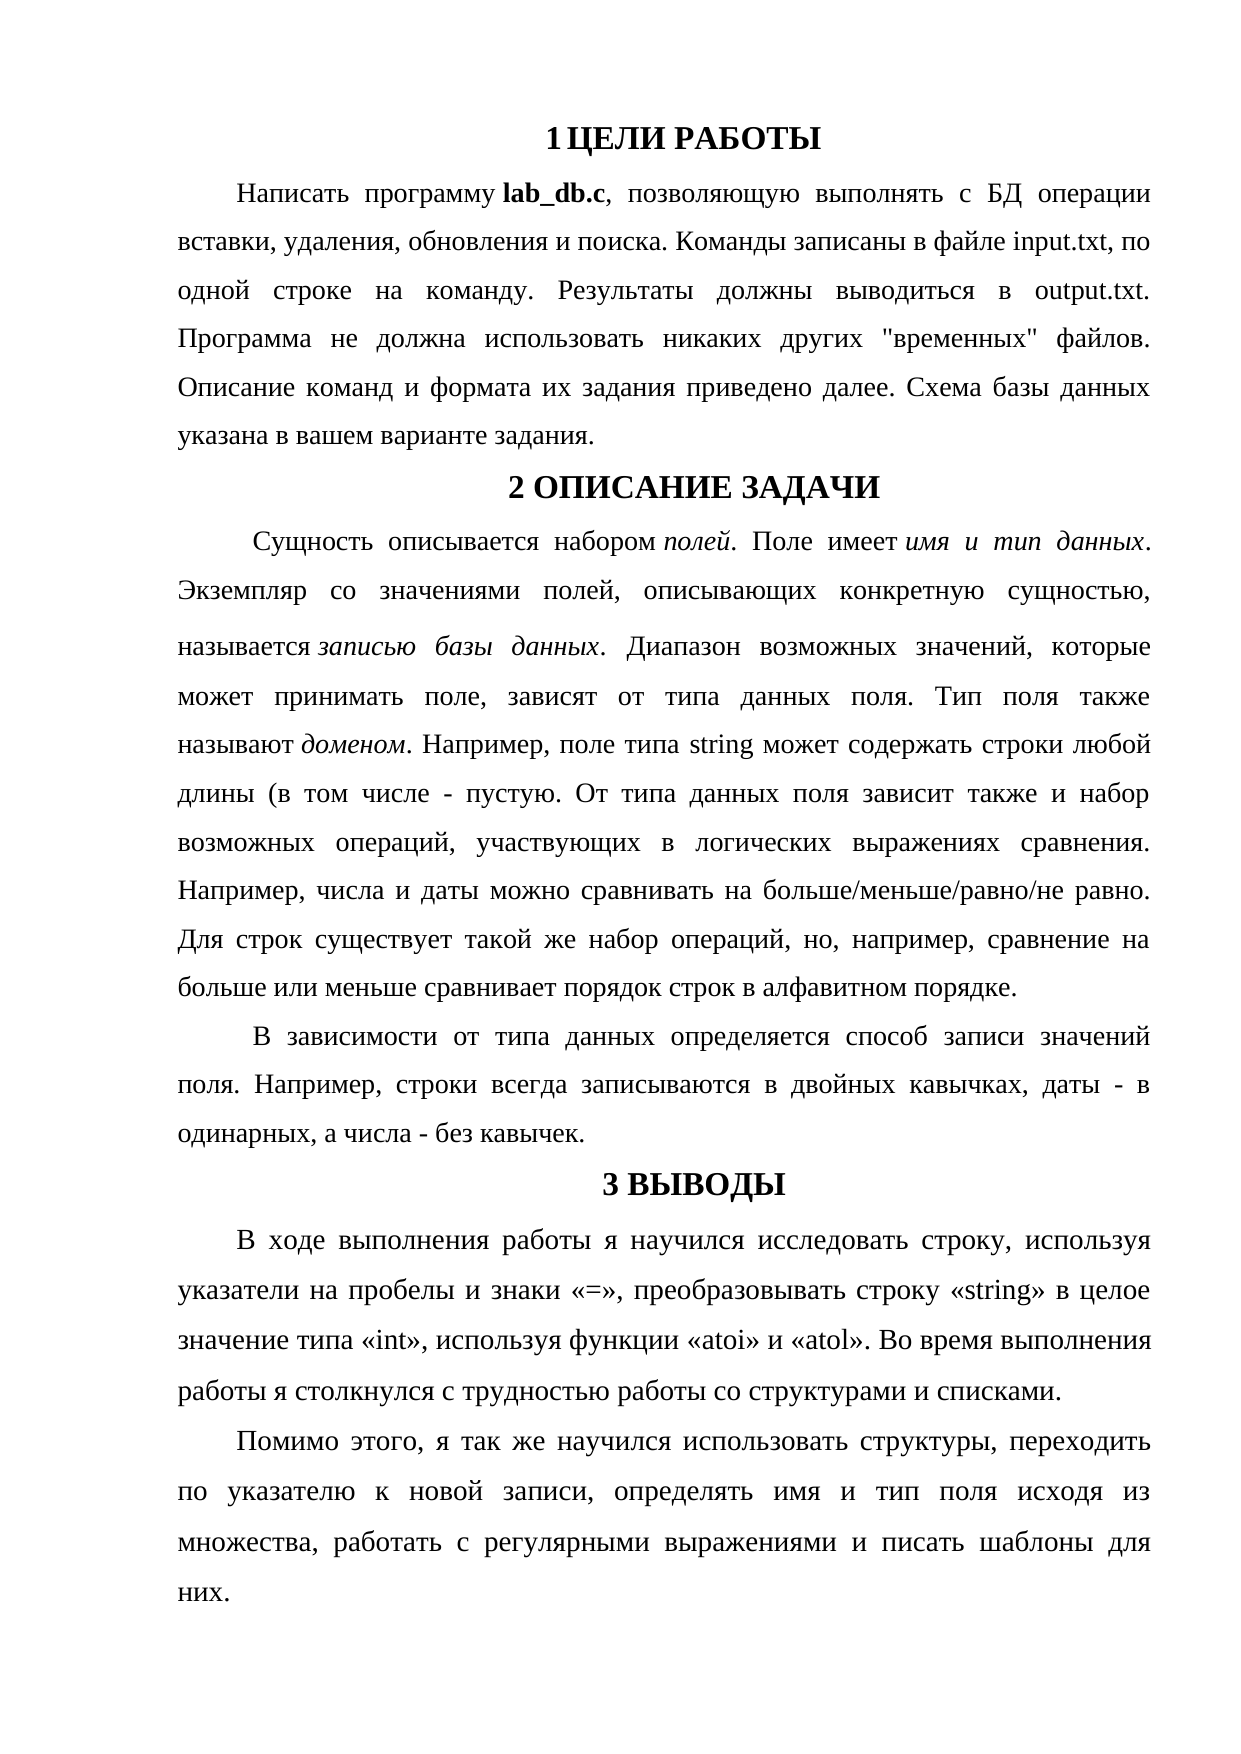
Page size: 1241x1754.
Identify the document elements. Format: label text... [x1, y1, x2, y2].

text Написать программу lab_db.c, позволяющую выполнять с БД операции вставки, удаления, обновления и поиска. Команды записаны в файле input.txt, по одной строке на команду. Результаты должны выводиться в output.txt. Программа не должна использовать никаких других "временных" файлов. Описание команд и формата их задания приведено далее. Схема базы данных указана в вашем варианте задания. [177, 176, 1152, 451]
subtitle 2 Описание задачи [236, 467, 1152, 505]
subtitle 3 выводы [236, 1164, 1152, 1203]
text Помимо этого, я так же научился использовать структуры, переходить по указателю к новой записи, определять имя и тип поля исходя из множества, работать с регулярными выражениями и писать шаблоны для них. [177, 1423, 1152, 1608]
text Сущность описывается набором полей. Поле имеет имя и тип данных. Экземпляр со значениями полей, описывающих конкретную сущностью, называется записью базы данных. Диапазон возможных значений, которые может принимать поле, зависят от типа данных поля. Тип поля также называют доменом. Например, поле типа string может содержать строки любой длины (в том числе - пустую. От типа данных поля зависит также и набор возможных операций, участвующих в логических выражениях сравнения. Например, числа и даты можно сравнивать на больше/меньше/равно/не равно. Для строк существует такой же набор операций, но, например, сравнение на больше или меньше сравнивает порядок строк в алфавитном порядке. [177, 524, 1152, 1003]
subtitle цели работы [215, 118, 1152, 156]
text В зависимости от типа данных определяется способ записи значений поля. Например, строки всегда записываются в двойных кавычках, даты - в одинарных, а числа - без кавычек. [177, 1019, 1152, 1148]
text В ходе выполнения работы я научился исследовать строку, используя указатели на пробелы и знаки «=», преобразовывать строку «string» в целое значение типа «int», используя функции «atoi» и «atol». Во время выполнения работы я столкнулся с трудностью работы со структурами и списками. [177, 1222, 1152, 1406]
